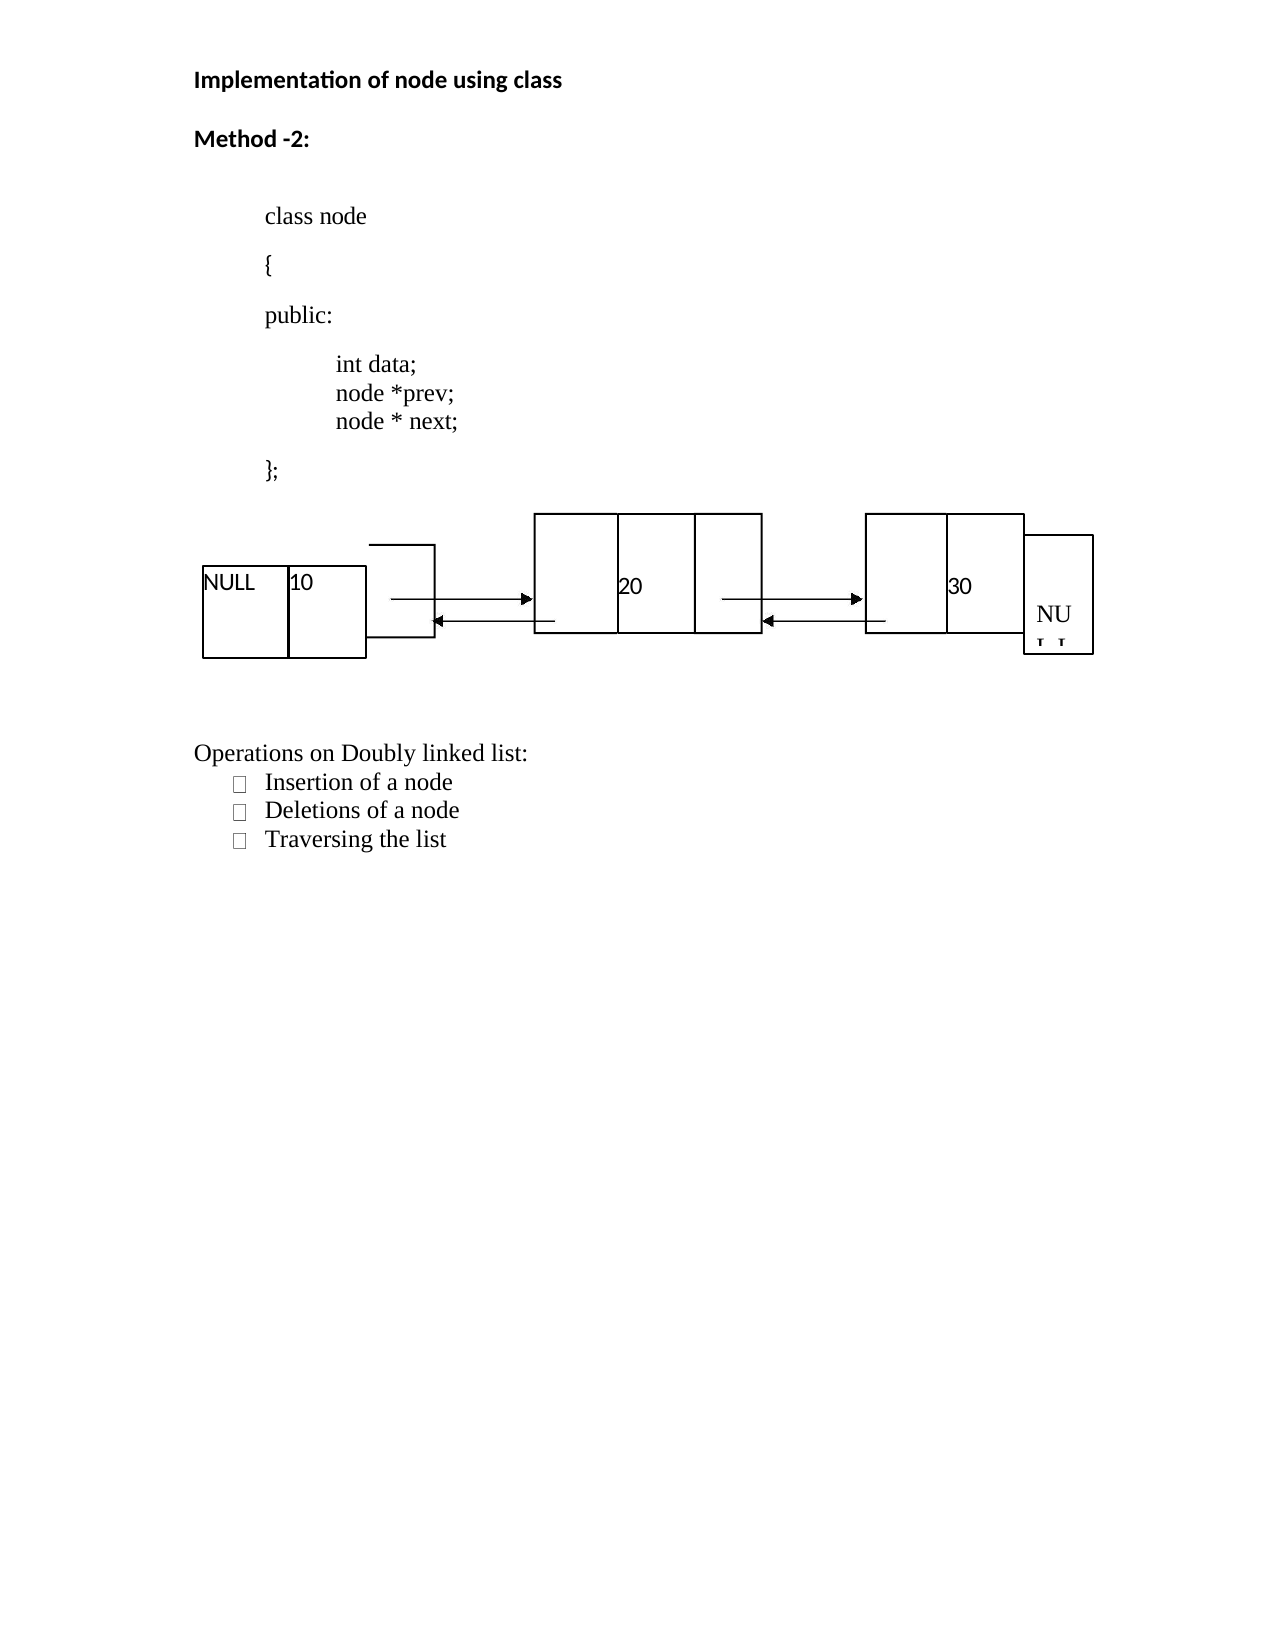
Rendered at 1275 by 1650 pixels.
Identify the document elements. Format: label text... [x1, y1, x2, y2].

text { [264, 251, 1237, 280]
picture [536, 612, 557, 629]
text class node [264, 203, 1237, 230]
text Implementation of node using class Method -2: [194, 64, 610, 154]
text Operations on Doubly linked list: Insertion of a node Deletions of a node Traversing the list [194, 738, 543, 853]
text }; [264, 455, 1237, 484]
picture [763, 612, 864, 629]
picture [719, 590, 760, 607]
picture [388, 590, 433, 607]
picture [436, 612, 533, 629]
picture [763, 590, 864, 607]
picture [867, 612, 888, 629]
text public: [264, 301, 1237, 329]
picture [429, 612, 433, 629]
picture [436, 590, 533, 607]
text int data; node *prev; node * next; [336, 350, 460, 434]
